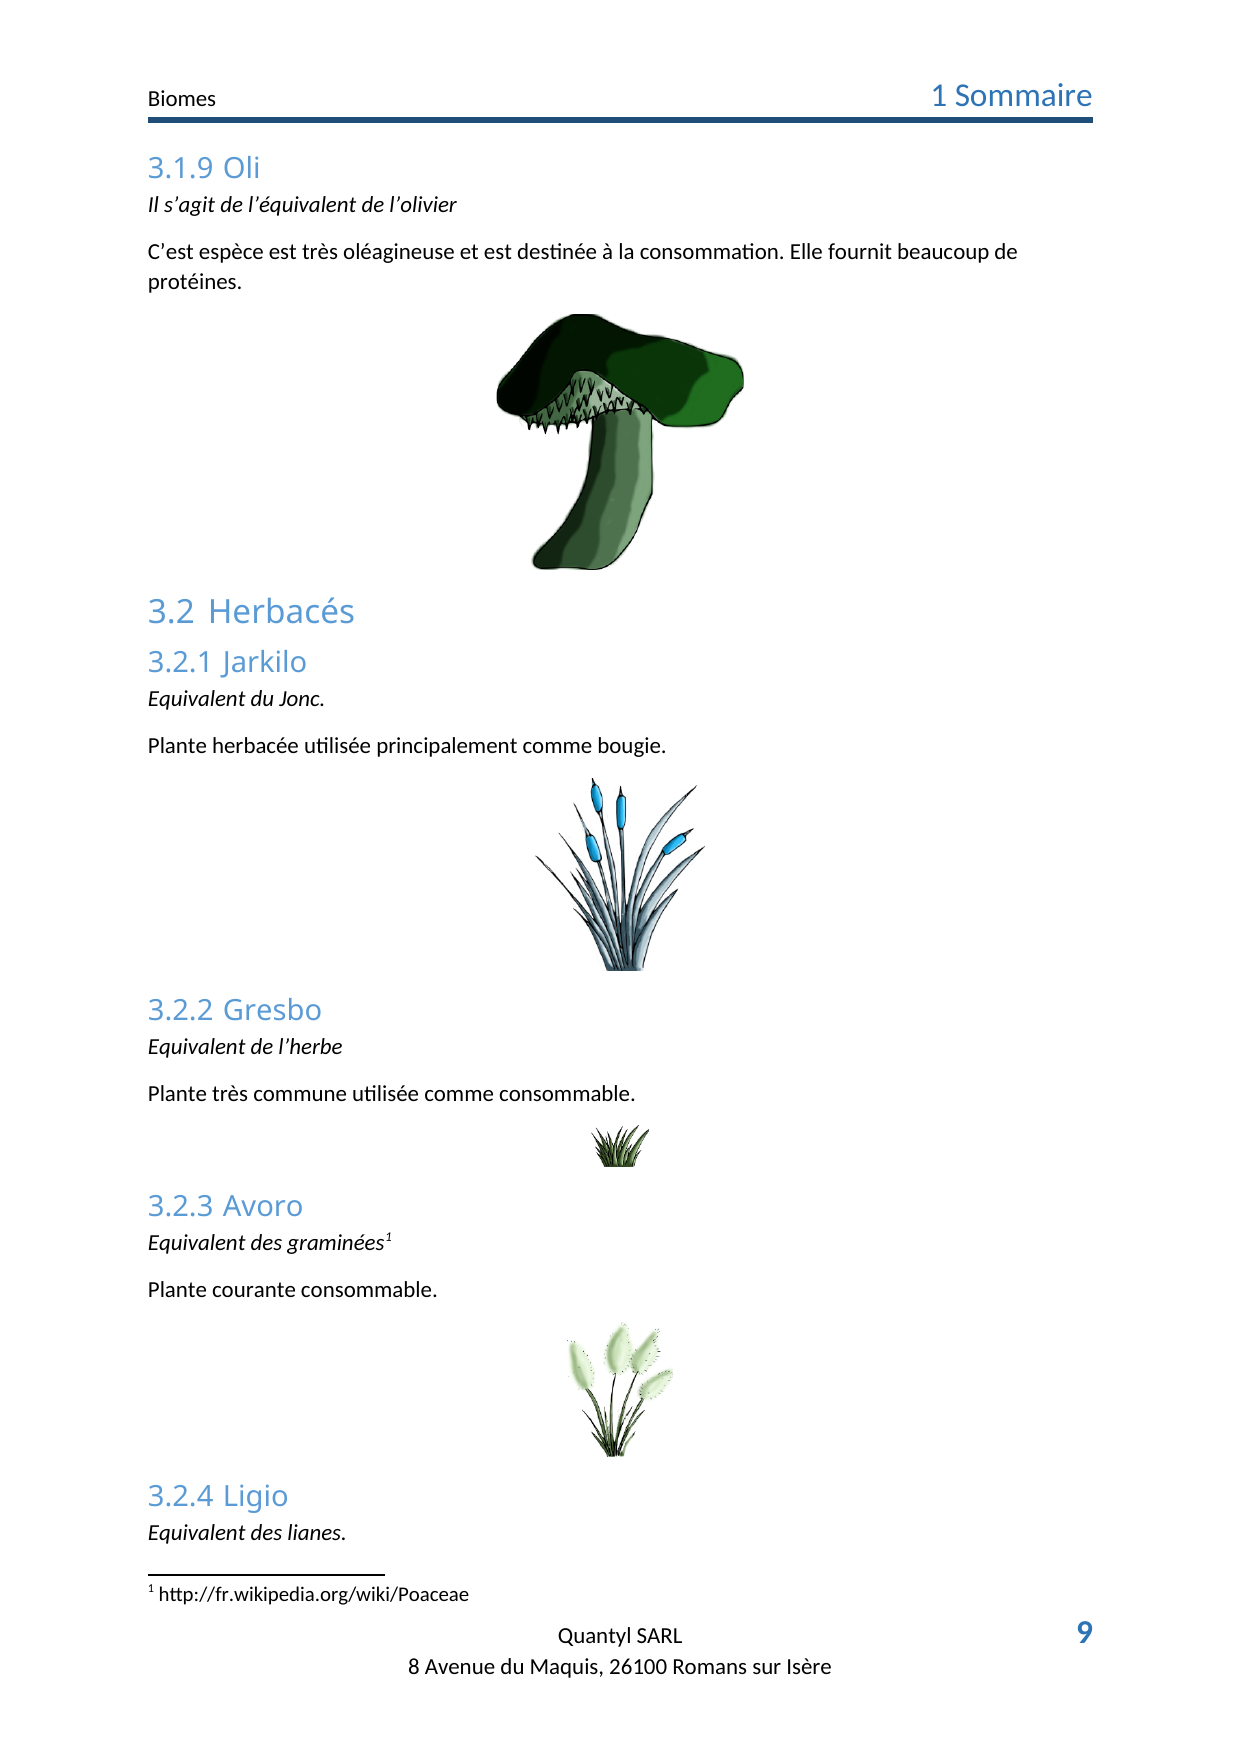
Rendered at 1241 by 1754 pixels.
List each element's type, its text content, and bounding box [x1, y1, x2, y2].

text Plante très commune utilisée comme consommable. [148, 1079, 1093, 1107]
subtitle Herbacés [148, 588, 1093, 634]
text Equivalent de l’herbe [148, 1032, 1093, 1060]
text Equivalent des lianes. [148, 1518, 1093, 1546]
subtitle Avoro [148, 1186, 1093, 1225]
text Plante herbacée utilisée principalement comme bougie. [148, 731, 1093, 759]
text Il s’agit de l’équivalent de l’olivier [148, 190, 1093, 218]
text Plante courante consommable. [148, 1275, 1093, 1303]
subtitle Oli [148, 148, 1093, 187]
subtitle Ligio [148, 1476, 1093, 1515]
picture [496, 314, 744, 570]
text Equivalent des graminées [148, 1228, 1093, 1257]
picture [535, 778, 706, 971]
picture [591, 1125, 649, 1167]
picture [567, 1322, 674, 1457]
subtitle Jarkilo [148, 641, 1093, 681]
subtitle Gresbo [148, 989, 1093, 1029]
text Equivalent du Jonc. [148, 684, 1093, 712]
text C’est espèce est très oléagineuse et est destinée à la consommation. Elle fournit beaucoup de protéines. [148, 237, 1093, 296]
